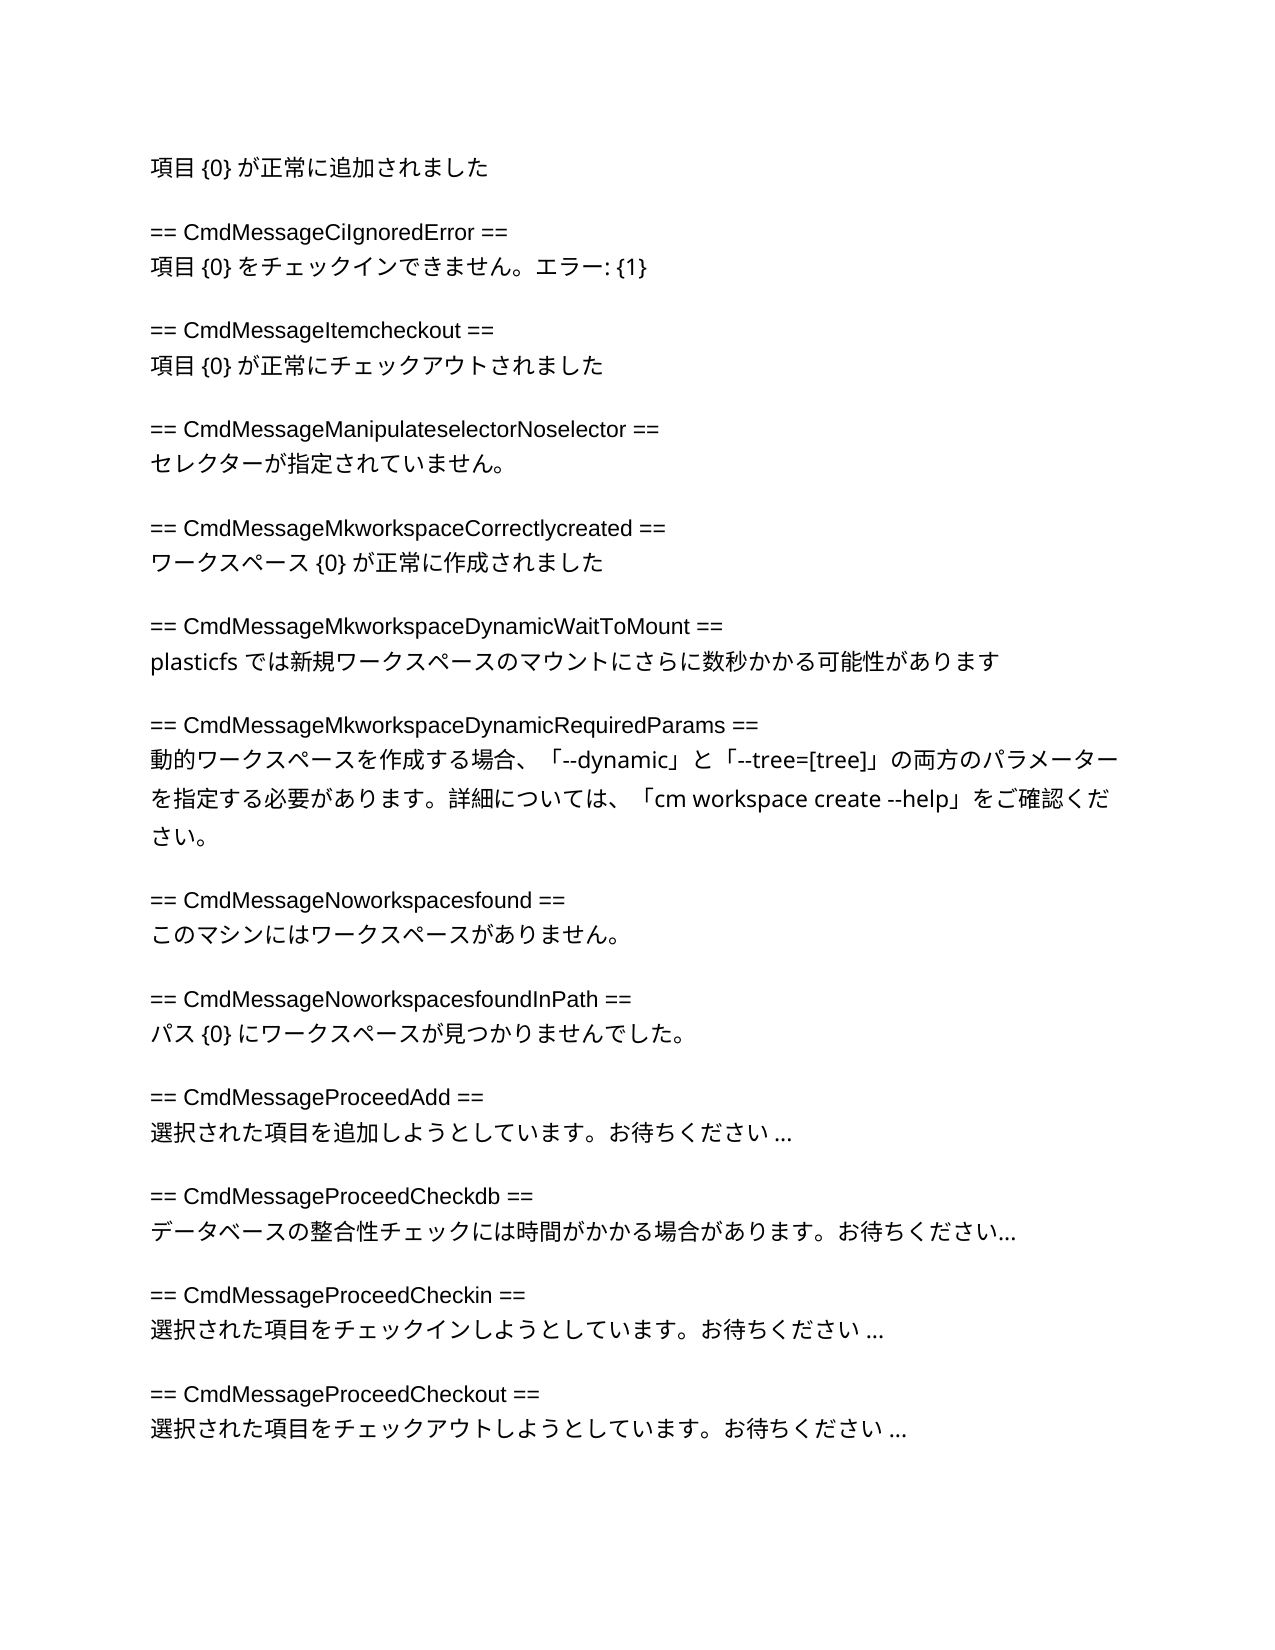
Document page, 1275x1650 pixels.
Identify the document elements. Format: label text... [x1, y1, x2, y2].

text 選択された項目をチェックアウトしようとしています。お待ちください ... [150, 1411, 1125, 1444]
text plasticfs では新規ワークスペースのマウントにさらに数秒かかる可能性があります [150, 643, 1125, 677]
text == CmdMessageNoworkspacesfound == [150, 887, 1125, 913]
text == CmdMessageManipulateselectorNoselector == [150, 416, 1125, 442]
text このマシンにはワークスペースがありません。 [150, 917, 1125, 951]
text 項目 {0} が正常にチェックアウトされました [150, 347, 1125, 381]
text 項目 {0} をチェックインできません。エラー: {1} [150, 249, 1125, 282]
text ワークスペース {0} が正常に作成されました [150, 545, 1125, 578]
text 項目 {0} が正常に追加されました [150, 150, 1125, 183]
text 選択された項目をチェックインしようとしています。お待ちください ... [150, 1312, 1125, 1345]
text == CmdMessageItemcheckout == [150, 317, 1125, 344]
text パス {0} にワークスペースが見つかりませんでした。 [150, 1016, 1125, 1049]
text 動的ワークスペースを作成する場合、「--dynamic」と「--tree=[tree]」の両方のパラメーターを指定する必要があります。詳細については、「cm workspace create --help」をご確認ください。 [150, 742, 1125, 852]
text == CmdMessageProceedCheckdb == [150, 1183, 1125, 1209]
text == CmdMessageCiIgnoredError == [150, 218, 1125, 245]
text == CmdMessageProceedCheckin == [150, 1282, 1125, 1308]
text データベースの整合性チェックには時間がかかる場合があります。お待ちください... [150, 1213, 1125, 1247]
text == CmdMessageProceedAdd == [150, 1084, 1125, 1111]
text == CmdMessageMkworkspaceCorrectlycreated == [150, 514, 1125, 541]
text 選択された項目を追加しようとしています。お待ちください ... [150, 1114, 1125, 1148]
text == CmdMessageProceedCheckout == [150, 1381, 1125, 1407]
text == CmdMessageMkworkspaceDynamicRequiredParams == [150, 712, 1125, 738]
text セレクターが指定されていません。 [150, 446, 1125, 479]
text == CmdMessageNoworkspacesfoundInPath == [150, 986, 1125, 1012]
text == CmdMessageMkworkspaceDynamicWaitToMount == [150, 613, 1125, 640]
